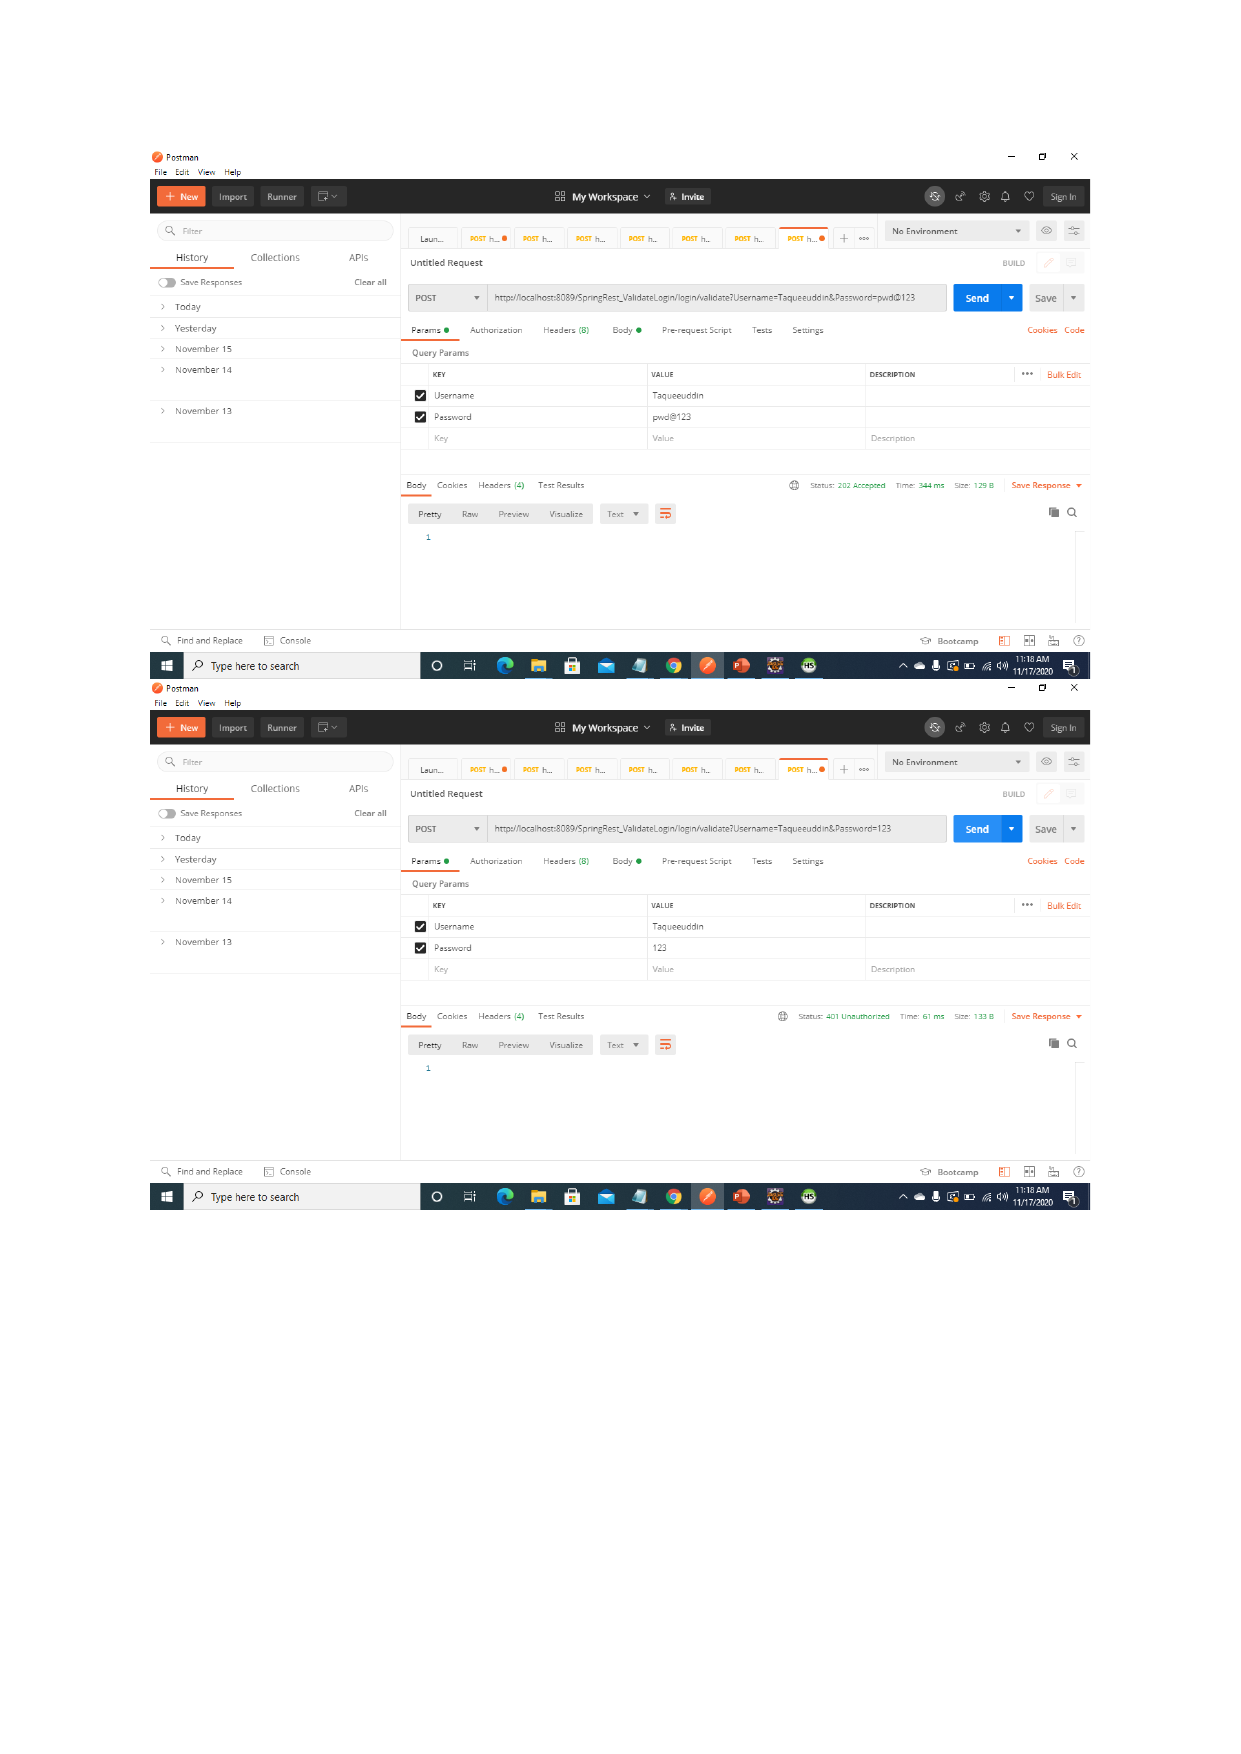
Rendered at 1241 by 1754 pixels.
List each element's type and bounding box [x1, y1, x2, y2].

picture [150, 680, 1091, 1210]
picture [150, 150, 1091, 679]
